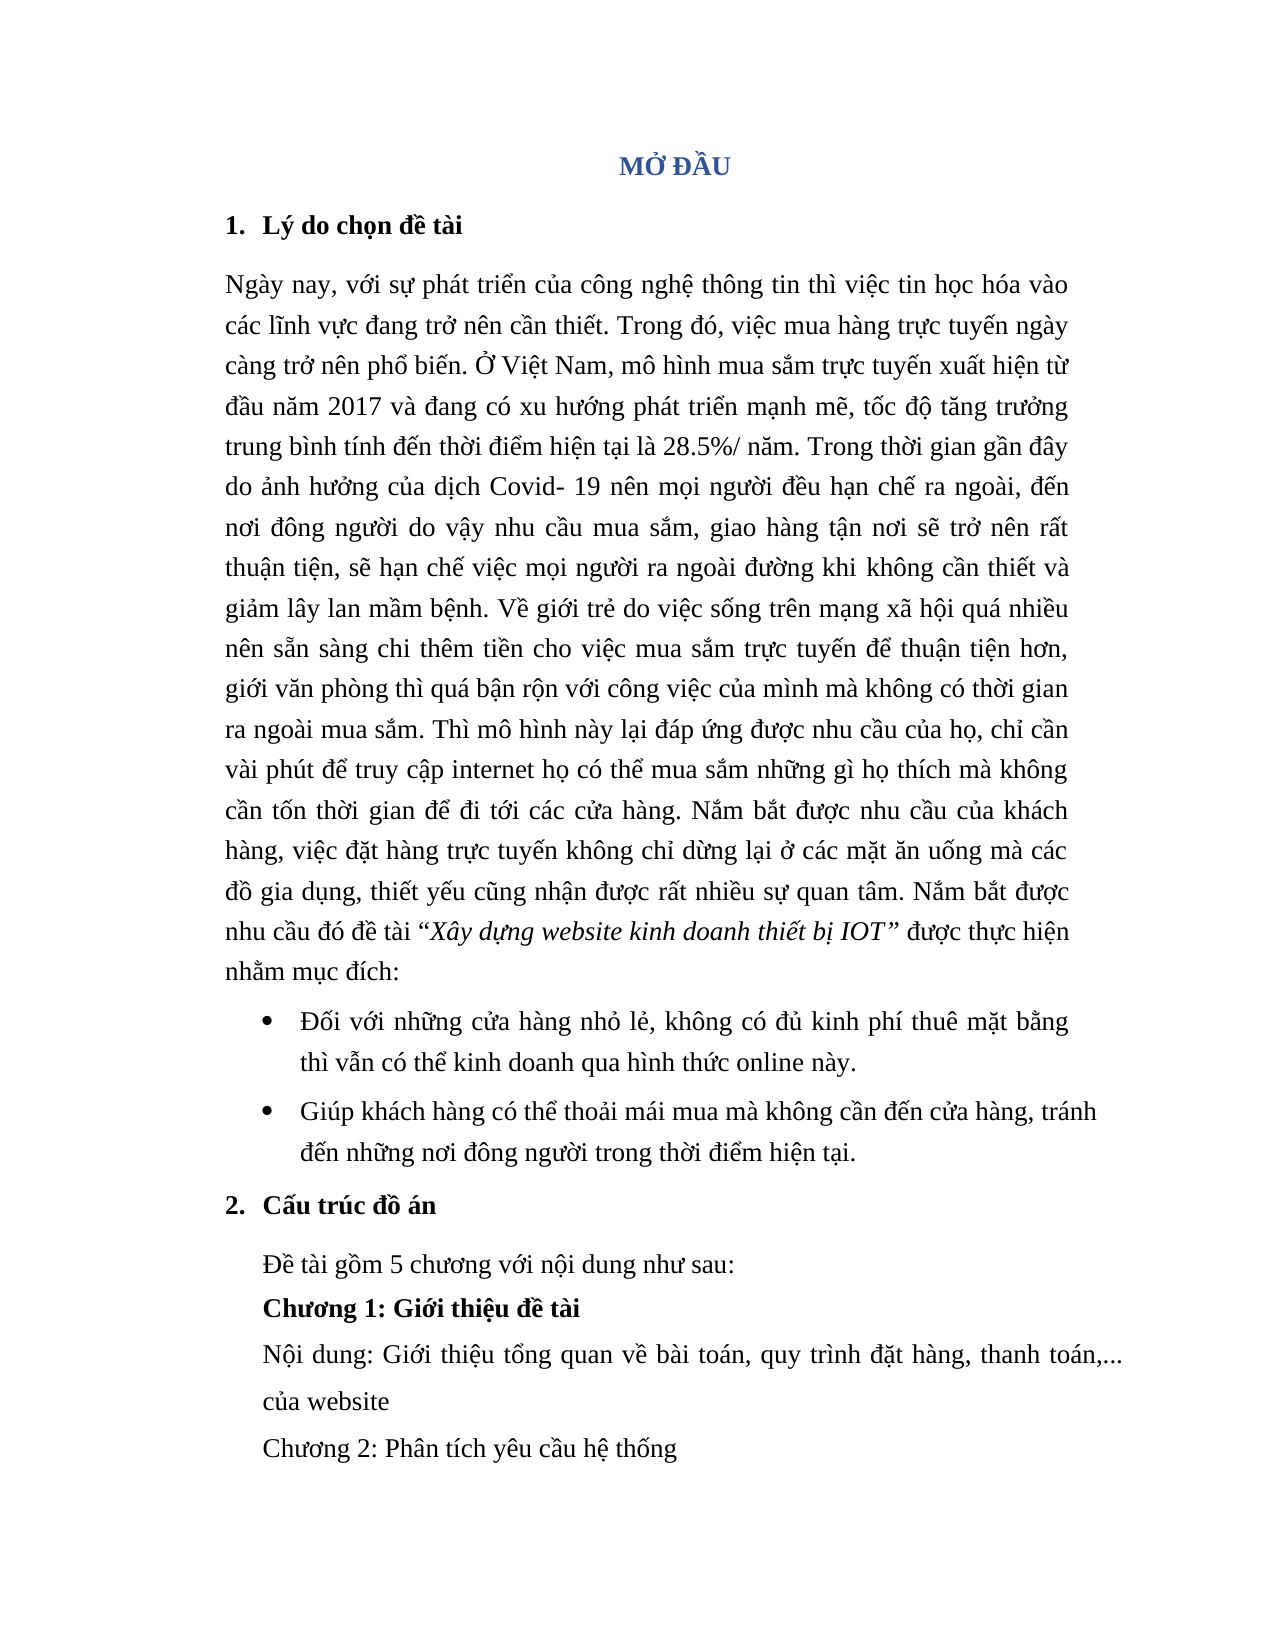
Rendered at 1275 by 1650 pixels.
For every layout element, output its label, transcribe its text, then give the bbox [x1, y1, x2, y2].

list Đối với những cửa hàng nhỏ lẻ, không có đủ kinh phí thuê mặt bằng thì vẫn có thể kinh doanh qua hình thức online này. [262, 1005, 1069, 1077]
text Ngày nay, với sự phát triển của công nghệ thông tin thì việc tin học hóa vào các lĩnh vực đang trở nên cần thiết. Trong đó, việc mua hàng trực tuyến ngày càng trở nên phổ biến. Ở Việt Nam, mô hình mua sắm trực tuyến xuất hiện từ đầu năm 2017 và đang có xu hướng phát triển mạnh mẽ, tốc độ tăng trưởng trung bình tính đến thời điểm hiện tại là 28.5%/ năm. Trong thời gian gần đây do ảnh hưởng của dịch Covid- 19 nên mọi người đều hạn chế ra ngoài, đến nơi đông người do vậy nhu cầu mua sắm, giao hàng tận nơi sẽ trở nên rất thuận tiện, sẽ hạn chế việc mọi người ra ngoài đường khi không cần thiết và giảm lây lan mầm bệnh. Về giới trẻ do việc sống trên mạng xã hội quá nhiều nên sẵn sàng chi thêm tiền cho việc mua sắm trực tuyến để thuận tiện hơn, giới văn phòng thì quá bận rộn với công việc của mình mà không có thời gian ra ngoài mua sắm. Thì mô hình này lại đáp ứng được nhu cầu của họ, chỉ cần vài phút để truy cập internet họ có thể mua sắm những gì họ thích mà không cần tốn thời gian để đi tới các cửa hàng. Nắm bắt được nhu cầu của khách hàng, việc đặt hàng trực tuyến không chỉ dừng lại ở các mặt ăn uống mà các đồ gia dụng, thiết yếu cũng nhận được rất nhiều sự quan tâm. Nắm bắt được nhu cầu đó đề tài “Xây dựng website kinh doanh thiết bị IOT” được thực hiện nhằm mục đích: [225, 268, 1069, 987]
list Nội dung: Giới thiệu tổng quan về bài toán, quy trình đặt hàng, thanh toán,... của website [262, 1338, 1125, 1416]
text Đề tài gồm 5 chương với nội dung như sau: [225, 1248, 1125, 1279]
list Chương 1: Giới thiệu đề tài [262, 1292, 1125, 1323]
subtitle MỞ ĐẦU [150, 150, 1125, 181]
list Lý do chọn đề tài [225, 209, 1125, 240]
list Cấu trúc đồ án [225, 1189, 1125, 1220]
list Chương 2: Phân tích yêu cầu hệ thống [262, 1432, 1125, 1463]
list Giúp khách hàng có thể thoải mái mua mà không cần đến cửa hàng, tránh đến những nơi đông người trong thời điểm hiện tại. [262, 1096, 1125, 1167]
